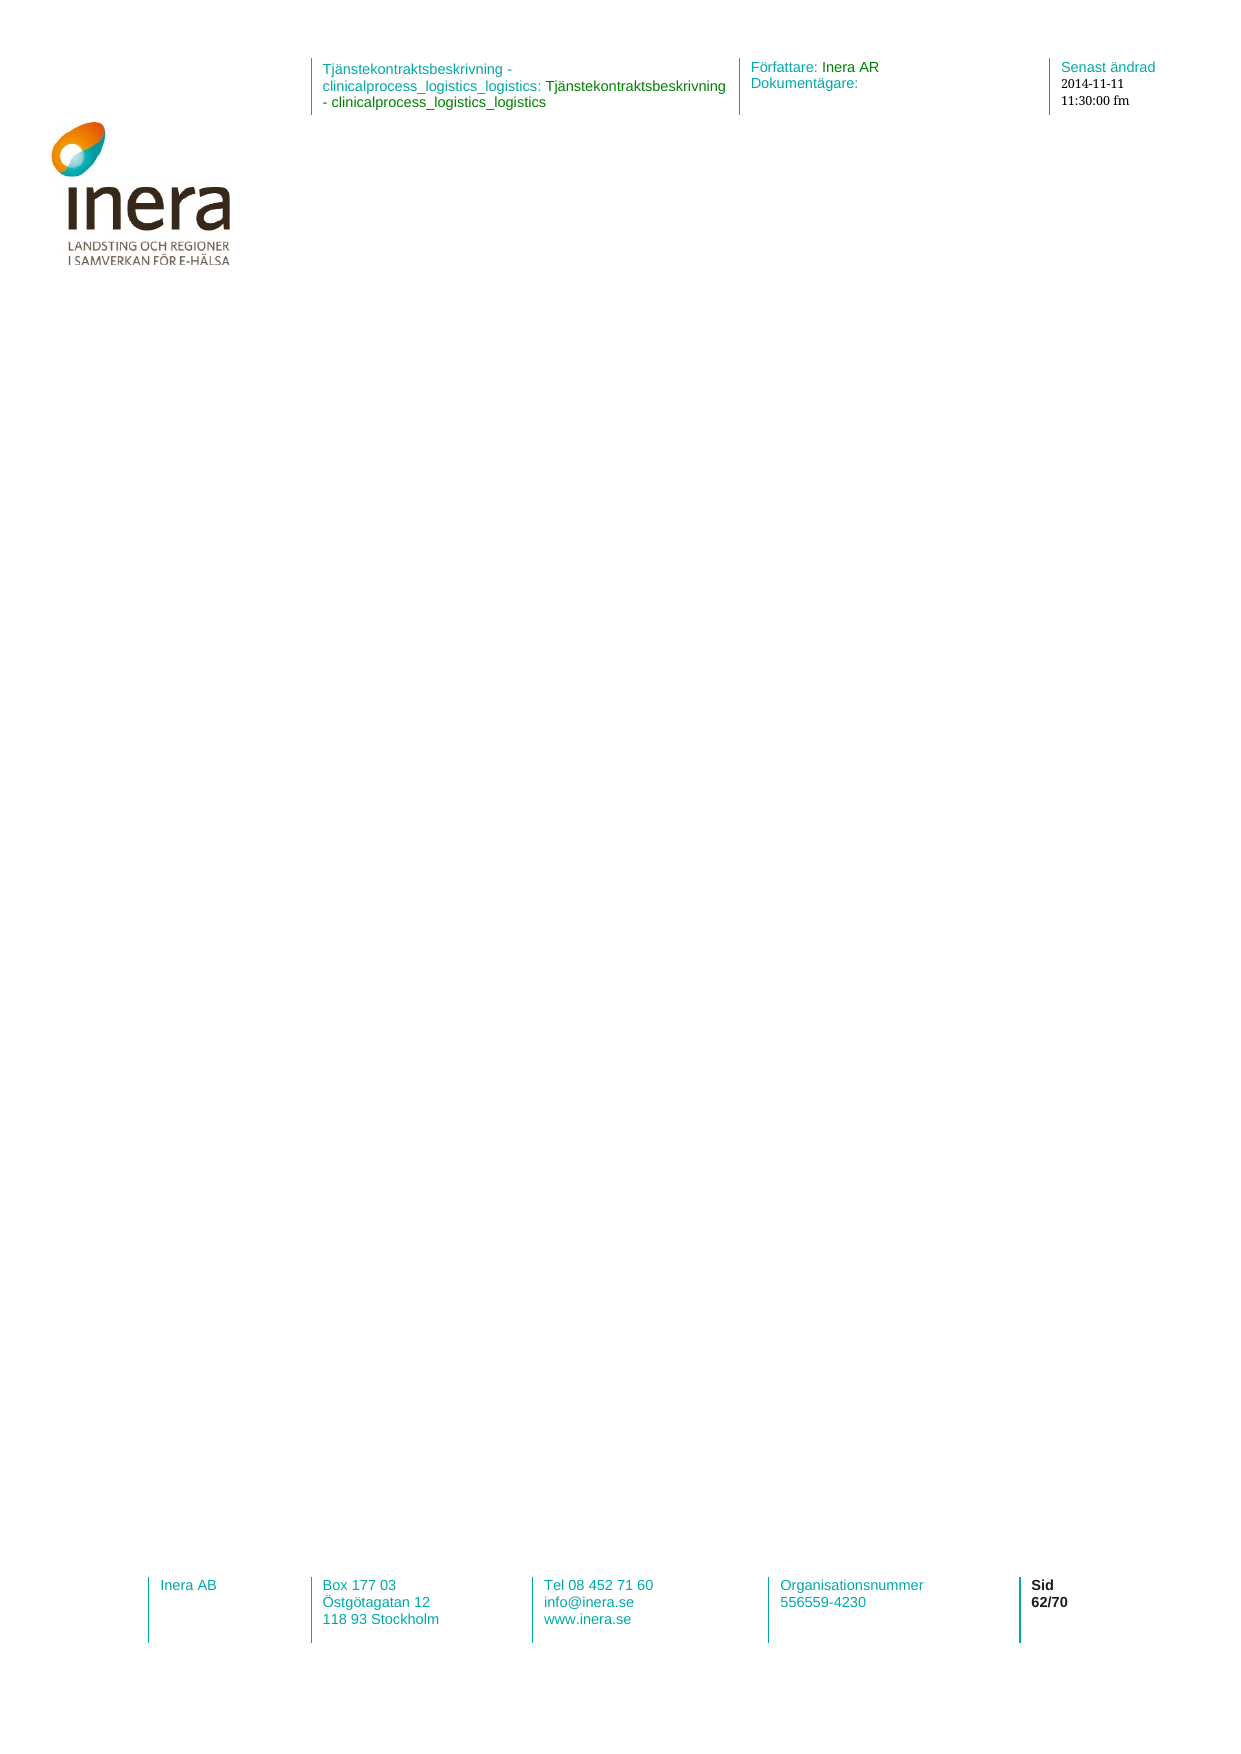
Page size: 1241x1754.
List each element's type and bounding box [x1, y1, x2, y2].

picture [51, 122, 230, 265]
